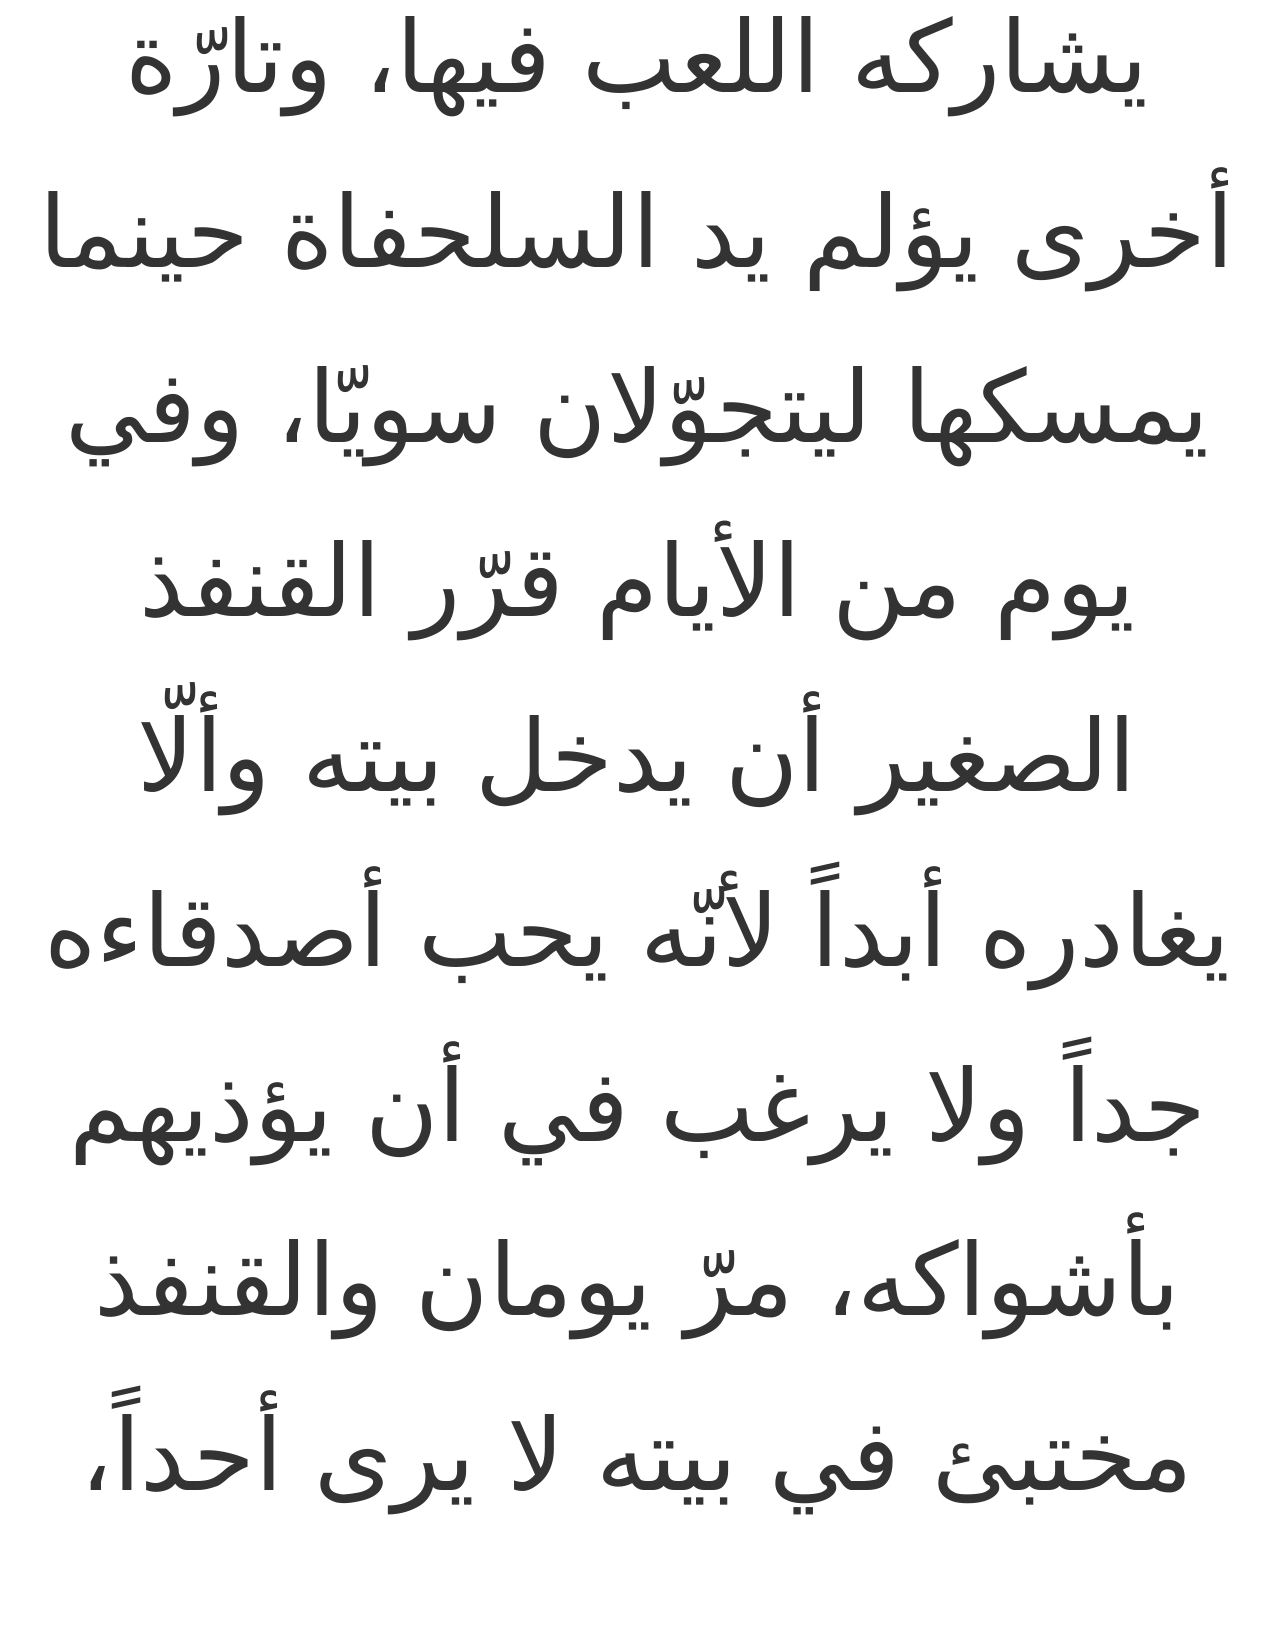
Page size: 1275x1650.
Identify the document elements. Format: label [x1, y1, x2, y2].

text [0, 0, 1275, 1514]
